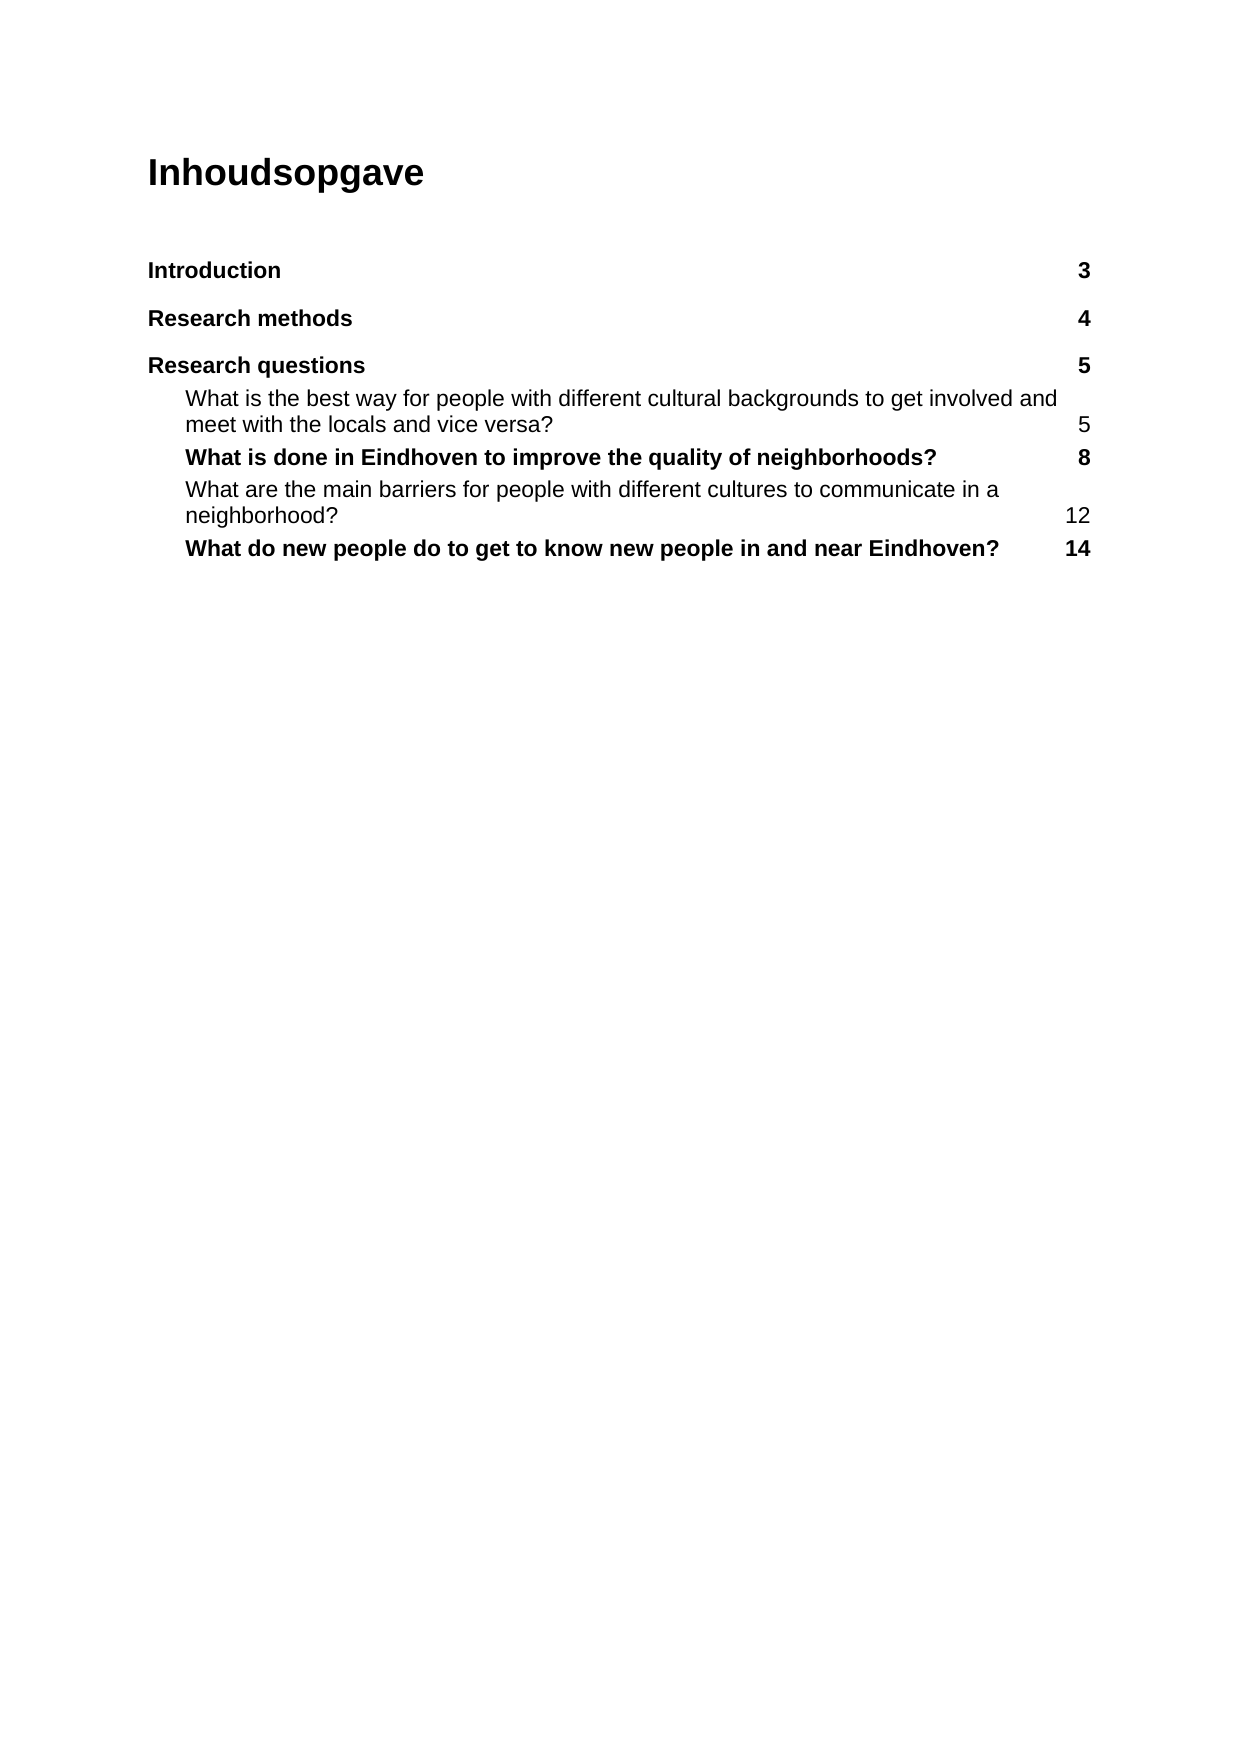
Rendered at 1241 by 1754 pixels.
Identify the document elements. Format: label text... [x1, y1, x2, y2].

text Inhoudsopgave [148, 150, 1090, 193]
